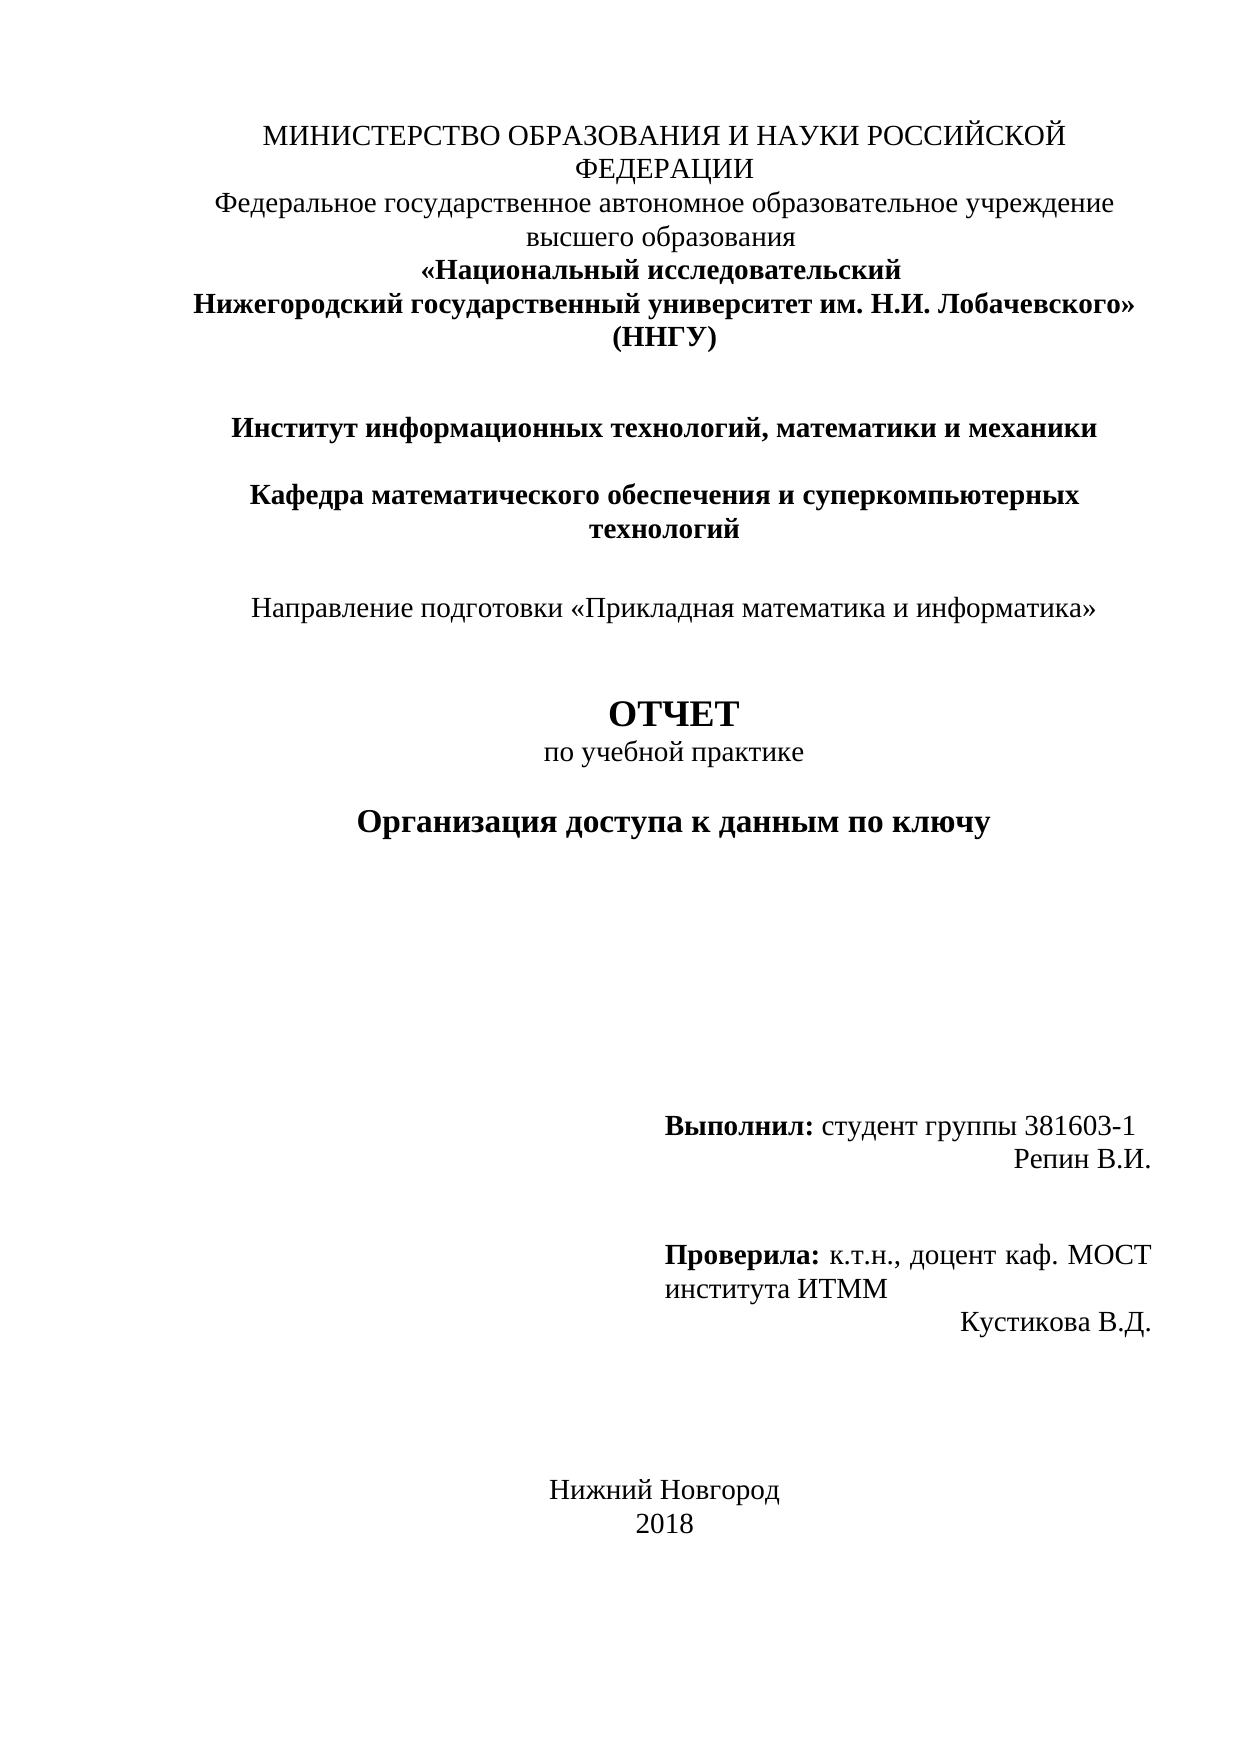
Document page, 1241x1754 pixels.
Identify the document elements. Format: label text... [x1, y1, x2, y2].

text Федеральное государственное автономное образовательное учреждение высшего образования «Национальный исследовательский Нижегородский государственный университет им. Н.И. Лобачевского» [177, 185, 1152, 319]
text ОТЧЕТ [177, 691, 1152, 734]
text Выполнил: студент группы 381603-1 [664, 1108, 1152, 1142]
text МИНИСТЕРСТВО ОБРАЗОВАНИЯ И НАУКИ РОССИЙСКОЙ ФЕДЕРАЦИИ [177, 118, 1152, 185]
text Кафедра математического обеспечения и суперкомпьютерных технологий [177, 477, 1152, 544]
text Репин В.И. [664, 1142, 1152, 1175]
text (ННГУ) [177, 319, 1152, 353]
text Направление подготовки «Прикладная математика и информатика» [177, 591, 1152, 624]
text Организация доступа к данным по ключу [177, 801, 1152, 840]
text Нижний Новгород 2018 [177, 1472, 1152, 1539]
text Кустикова В.Д. [664, 1304, 1152, 1338]
text по учебной практике [177, 734, 1152, 768]
text Проверила: к.т.н., доцент каф. МОСТ института ИТММ [664, 1237, 1152, 1304]
text Институт информационных технологий, математики и механики [177, 410, 1152, 444]
